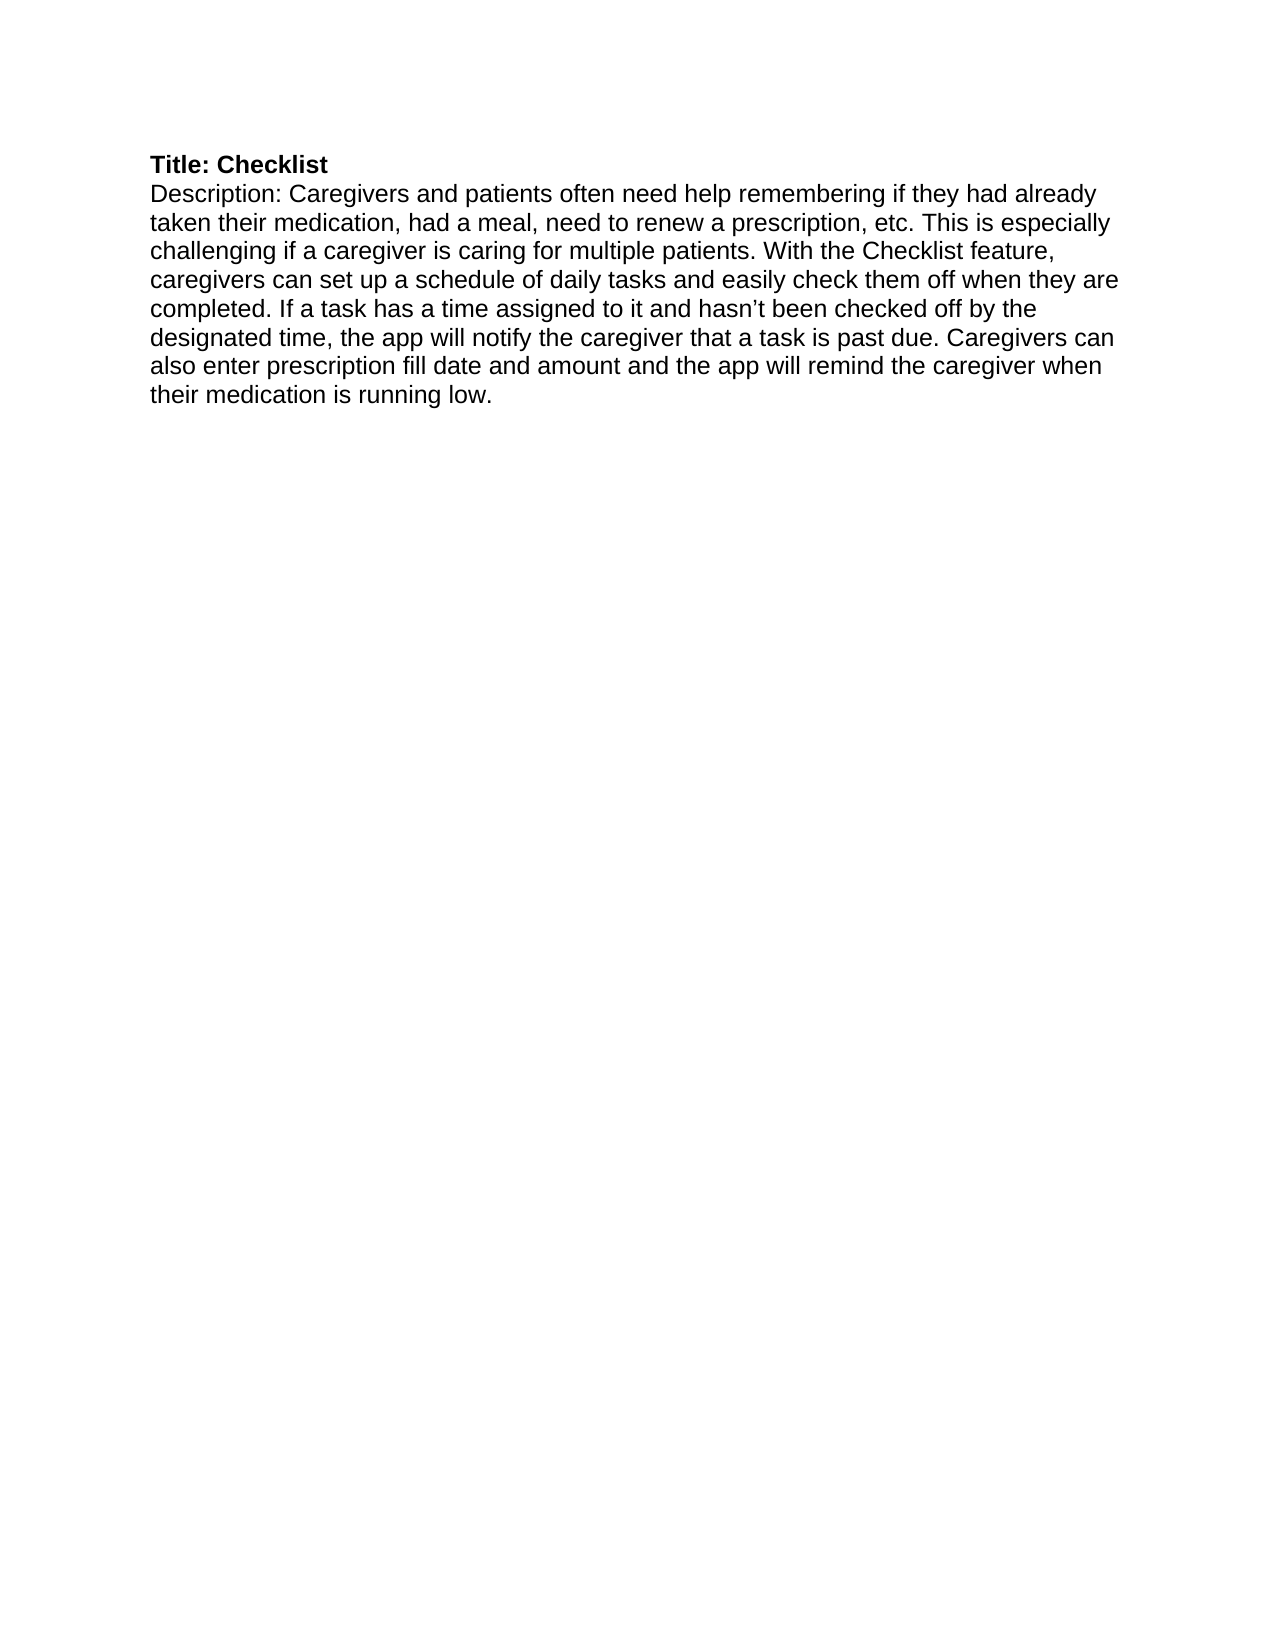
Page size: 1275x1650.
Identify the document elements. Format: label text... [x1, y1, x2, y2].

text Title: Checklist [150, 150, 1125, 179]
text Description: Caregivers and patients often need help remembering if they had already taken their medication, had a meal, need to renew a prescription, etc. This is especially challenging if a caregiver is caring for multiple patients. With the Checklist feature, caregivers can set up a schedule of daily tasks and easily check them off when they are completed. If a task has a time assigned to it and hasn’t been checked off by the designated time, the app will notify the caregiver that a task is past due. Caregivers can also enter prescription fill date and amount and the app will remind the caregiver when their medication is running low. [150, 179, 1125, 409]
